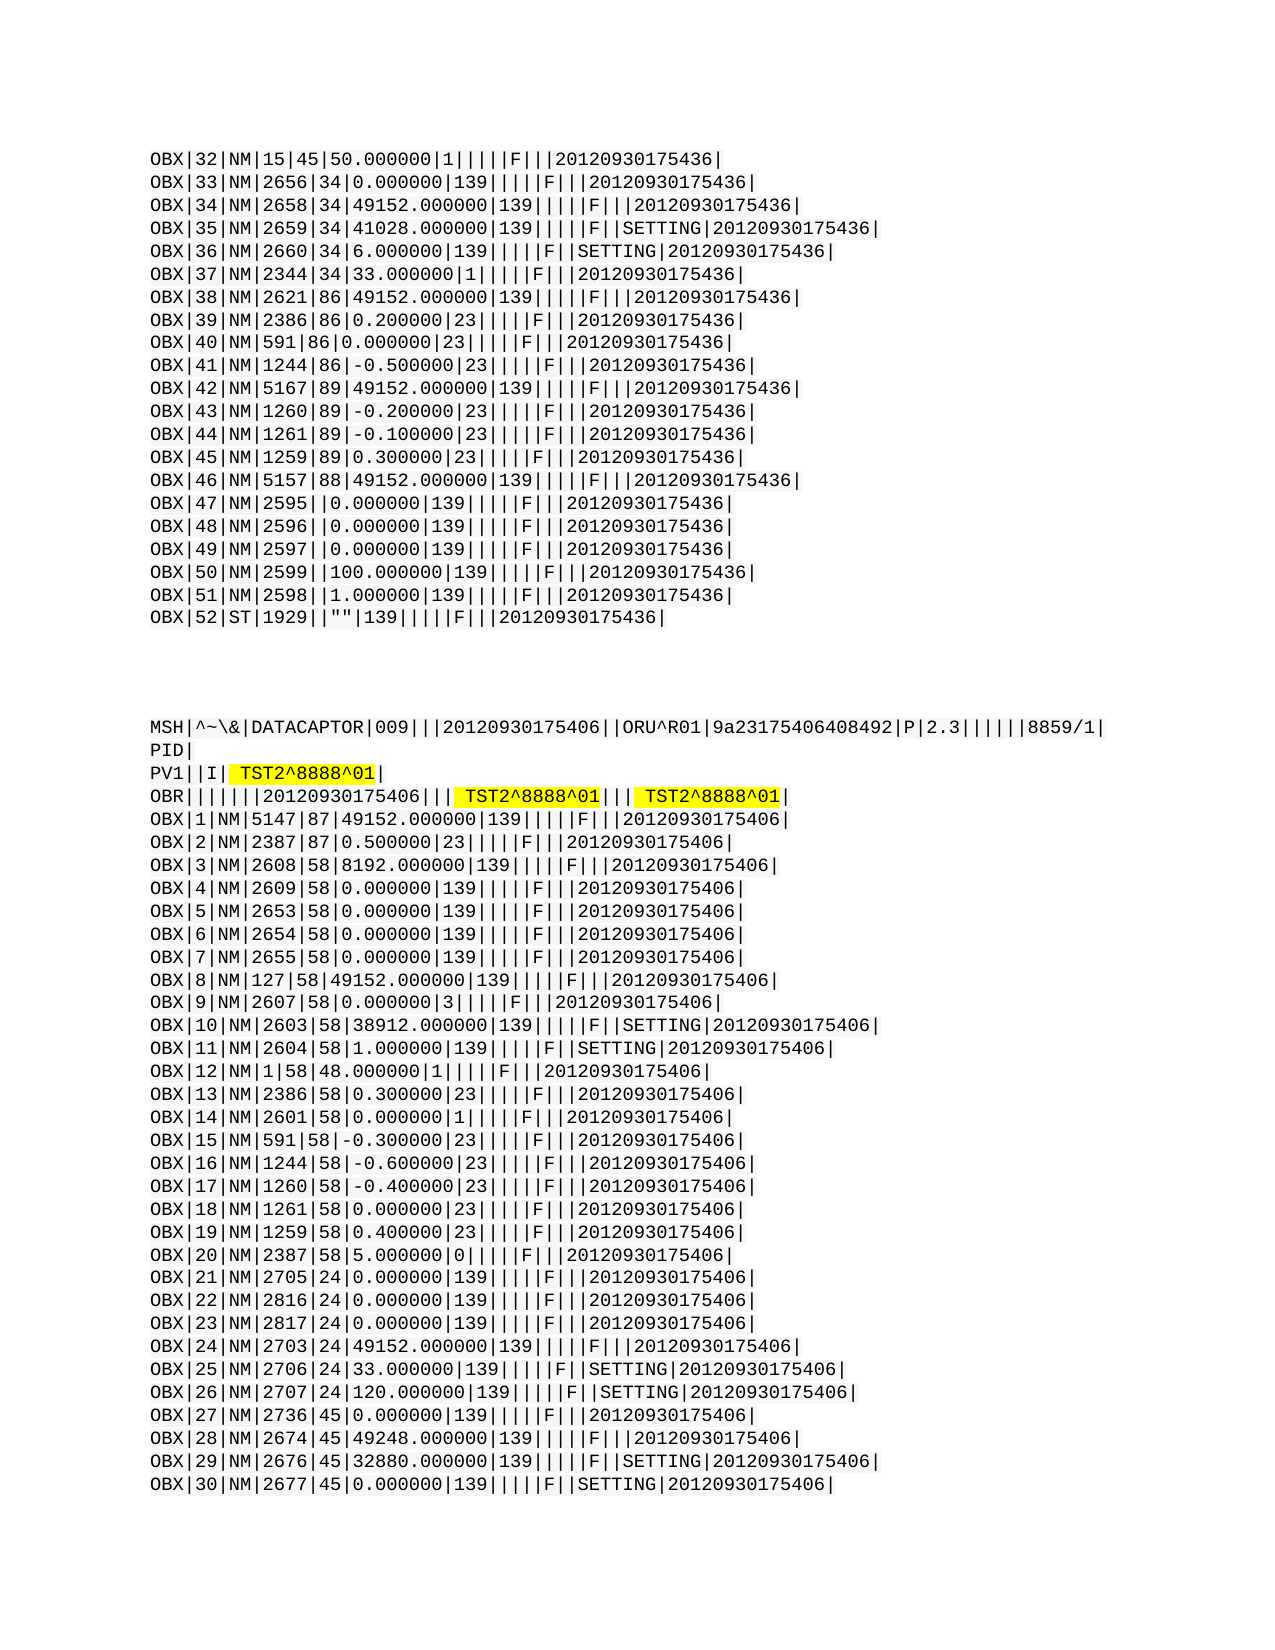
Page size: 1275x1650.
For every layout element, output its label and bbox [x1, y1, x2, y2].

text [150, 718, 1125, 1496]
text [150, 150, 1125, 660]
